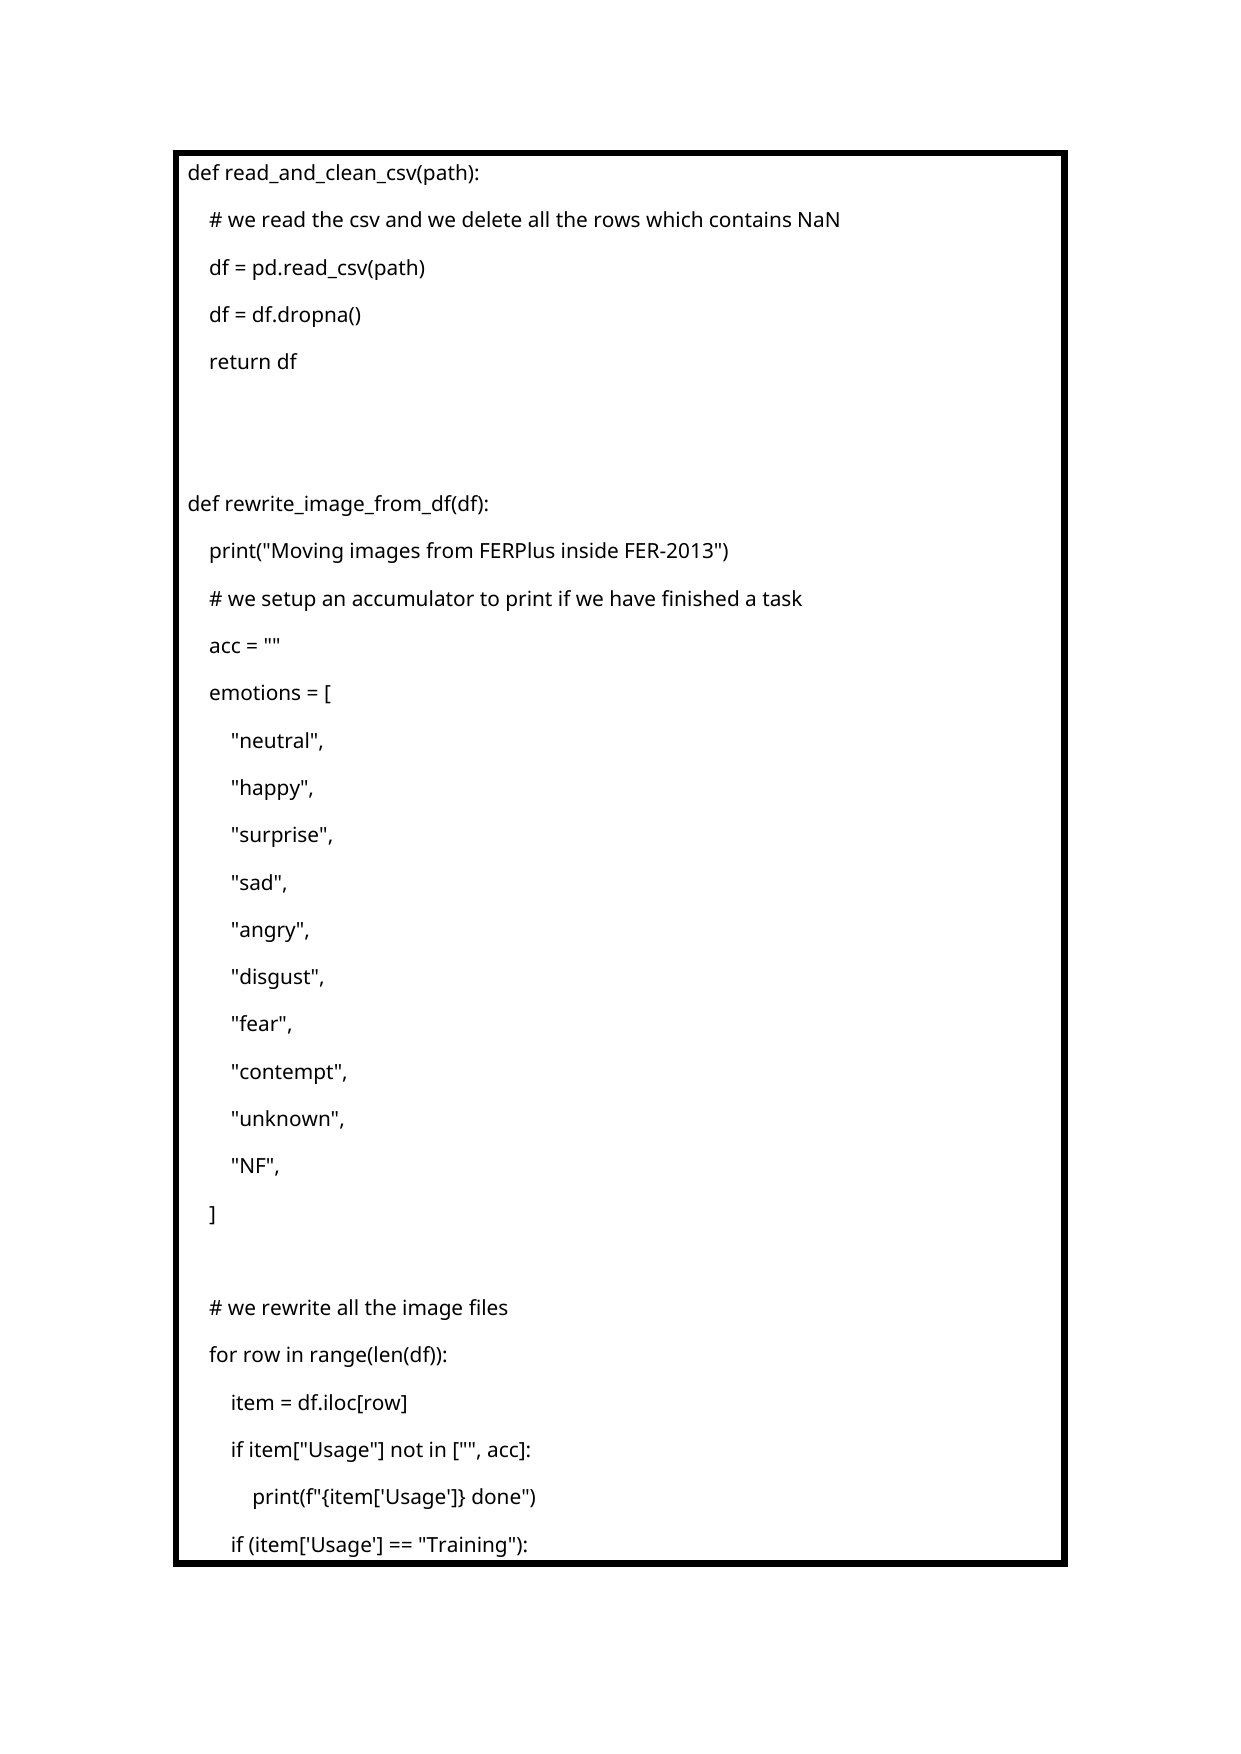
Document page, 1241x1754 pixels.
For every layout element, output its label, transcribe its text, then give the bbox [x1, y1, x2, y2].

text print(f"{item['Usage']} done") [179, 1474, 1061, 1511]
text print("Moving images from FERPlus inside FER-2013") [179, 528, 1061, 565]
text ] [179, 1190, 1061, 1227]
text df = pd.read_csv(path) [179, 244, 1061, 281]
text # we rewrite all the image files [179, 1285, 1061, 1322]
text if (item['Usage'] == "Training"): [179, 1521, 1061, 1560]
text if item["Usage"] not in ["", acc]: [179, 1427, 1061, 1464]
text df = df.dropna() [179, 292, 1061, 329]
text "sad", [179, 859, 1061, 896]
text "contempt", [179, 1048, 1061, 1085]
text "neutral", [179, 717, 1061, 754]
text "disgust", [179, 954, 1061, 991]
text acc = "" [179, 623, 1061, 660]
text # we read the csv and we delete all the rows which contains NaN [179, 197, 1061, 234]
text "angry", [179, 907, 1061, 943]
text "NF", [179, 1143, 1061, 1180]
text "fear", [179, 1001, 1061, 1038]
text item = df.iloc[row] [179, 1379, 1061, 1416]
text "surprise", [179, 812, 1061, 849]
text "unknown", [179, 1096, 1061, 1133]
text def rewrite_image_from_df(df): [179, 481, 1061, 518]
text emotions = [ [179, 670, 1061, 707]
text "happy", [179, 765, 1061, 802]
text # we setup an accumulator to print if we have finished a task [179, 576, 1061, 612]
text return df [179, 339, 1061, 376]
text for row in range(len(df)): [179, 1332, 1061, 1369]
text def read_and_clean_csv(path): [179, 156, 1061, 187]
